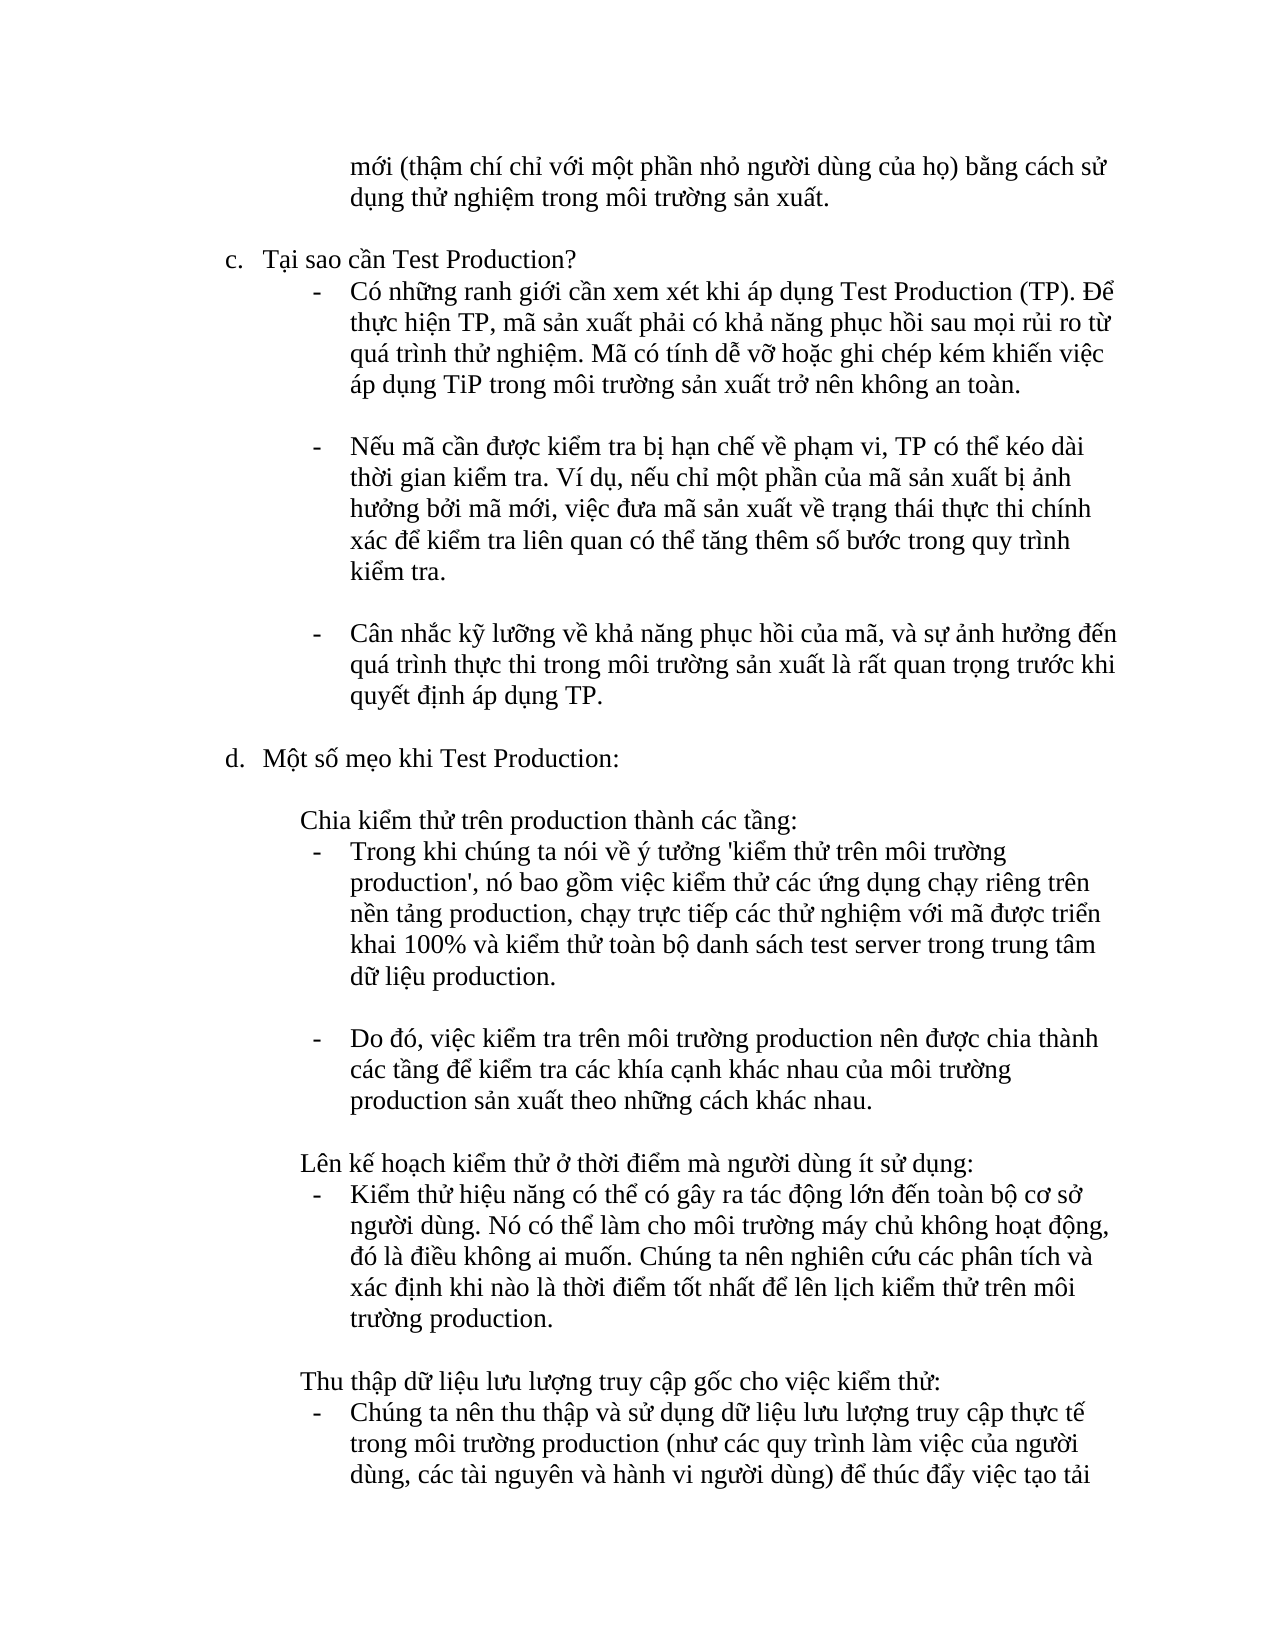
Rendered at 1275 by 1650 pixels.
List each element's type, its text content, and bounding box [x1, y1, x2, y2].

list Có những ranh giới cần xem xét khi áp dụng Test Production (TP). Để thực hiện TP, mã sản xuất phải có khả năng phục hồi sau mọi rủi ro từ quá trình thử nghiệm. Mã có tính dễ vỡ hoặc ghi chép kém khiến việc áp dụng TiP trong môi trường sản xuất trở nên không an toàn. [312, 274, 1125, 399]
list Cân nhắc kỹ lưỡng về khả năng phục hồi của mã, và sự ảnh hưởng đến quá trình thực thi trong môi trường sản xuất là rất quan trọng trước khi quyết định áp dụng TP. [312, 617, 1125, 711]
list Nếu mã cần được kiểm tra bị hạn chế về phạm vi, TP có thể kéo dài thời gian kiểm tra. Ví dụ, nếu chỉ một phần của mã sản xuất bị ảnh hưởng bởi mã mới, việc đưa mã sản xuất về trạng thái thực thi chính xác để kiểm tra liên quan có thể tăng thêm số bước trong quy trình kiểm tra. [312, 430, 1125, 586]
list Trong khi chúng ta nói về ý tưởng 'kiểm thử trên môi trường production', nó bao gồm việc kiểm thử các ứng dụng chạy riêng trên nền tảng production, chạy trực tiếp các thử nghiệm với mã được triển khai 100% và kiểm thử toàn bộ danh sách test server trong trung tâm dữ liệu production. [312, 835, 1125, 991]
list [312, 1396, 1125, 1489]
list Do đó, việc kiểm tra trên môi trường production nên được chia thành các tầng để kiểm tra các khía cạnh khác nhau của môi trường production sản xuất theo những cách khác nhau. [312, 1022, 1125, 1116]
text Lên kế hoạch kiểm thử ở thời điểm mà người dùng ít sử dụng: [300, 1147, 1125, 1178]
list Một số mẹo khi Test Production: [225, 742, 1125, 773]
list Chia kiểm thử trên production thành các tầng: [262, 804, 1125, 835]
list Kiểm thử hiệu năng có thể có gây ra tác động lớn đến toàn bộ cơ sở người dùng. Nó có thể làm cho môi trường máy chủ không hoạt động, đó là điều không ai muốn. Chúng ta nên nghiên cứu các phân tích và xác định khi nào là thời điểm tốt nhất để lên lịch kiểm thử trên môi trường production. [312, 1178, 1125, 1333]
list Tại sao cần Test Production? [225, 243, 1125, 274]
text Thu thập dữ liệu lưu lượng truy cập gốc cho việc kiểm thử: [150, 1365, 1125, 1396]
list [312, 150, 1125, 212]
